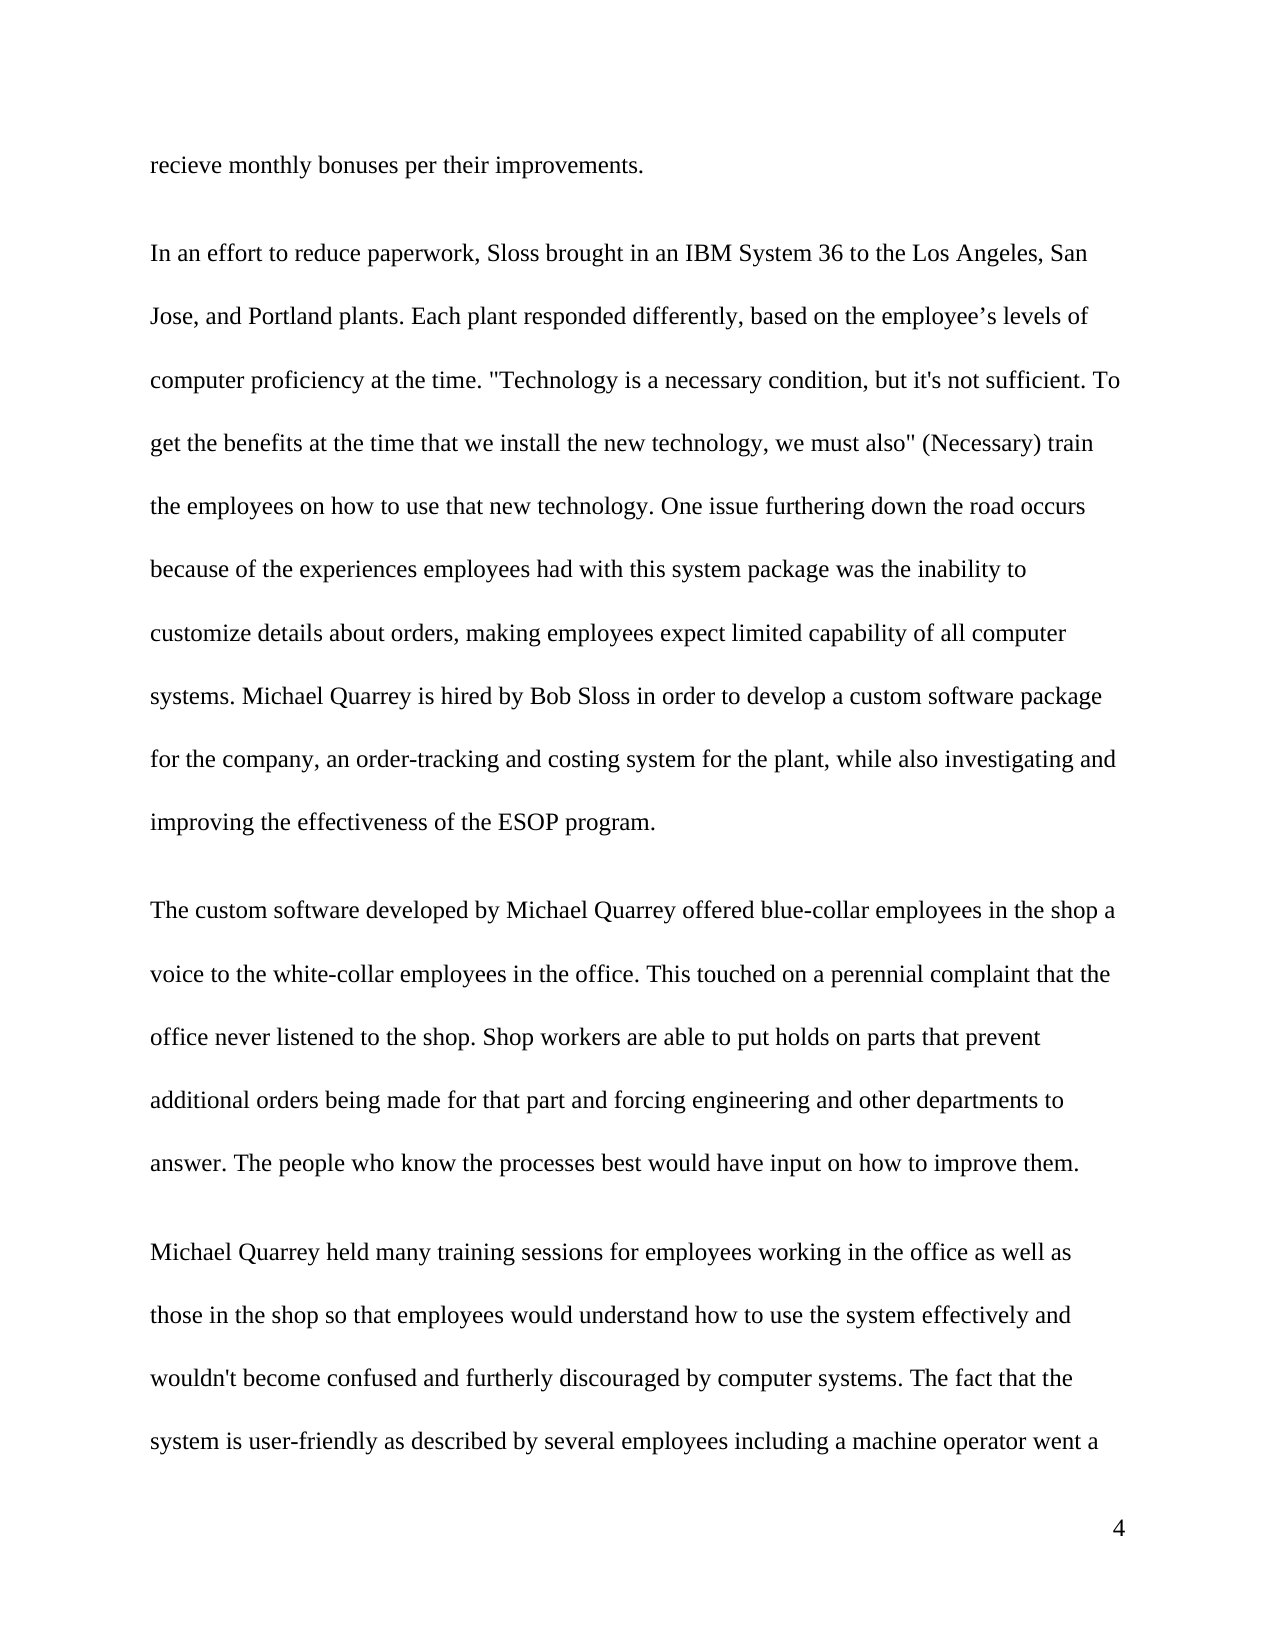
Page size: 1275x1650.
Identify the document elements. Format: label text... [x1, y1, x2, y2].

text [150, 1237, 1125, 1455]
text The custom software developed by Michael Quarrey offered blue-collar employees in the shop a voice to the white-collar employees in the office. This touched on a perennial complaint that the office never listened to the shop. Shop workers are able to put holds on parts that prevent additional orders being made for that part and forcing engineering and other departments to answer. The people who know the processes best would have input on how to improve them. [150, 896, 1125, 1177]
text In an effort to reduce paperwork, Sloss brought in an IBM System 36 to the Los Angeles, San Jose, and Portland plants. Each plant responded differently, based on the employee’s levels of computer proficiency at the time. "Technology is a necessary condition, but it's not sufficient. To get the benefits at the time that we install the new technology, we must also" (Necessary) train the employees on how to use that new technology. One issue furthering down the road occurs because of the experiences employees had with this system package was the inability to customize details about orders, making employees expect limited capability of all computer systems. Michael Quarrey is hired by Bob Sloss in order to develop a custom software package for the company, an order-tracking and costing system for the plant, while also investigating and improving the effectiveness of the ESOP program. [150, 238, 1125, 836]
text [150, 150, 1125, 179]
